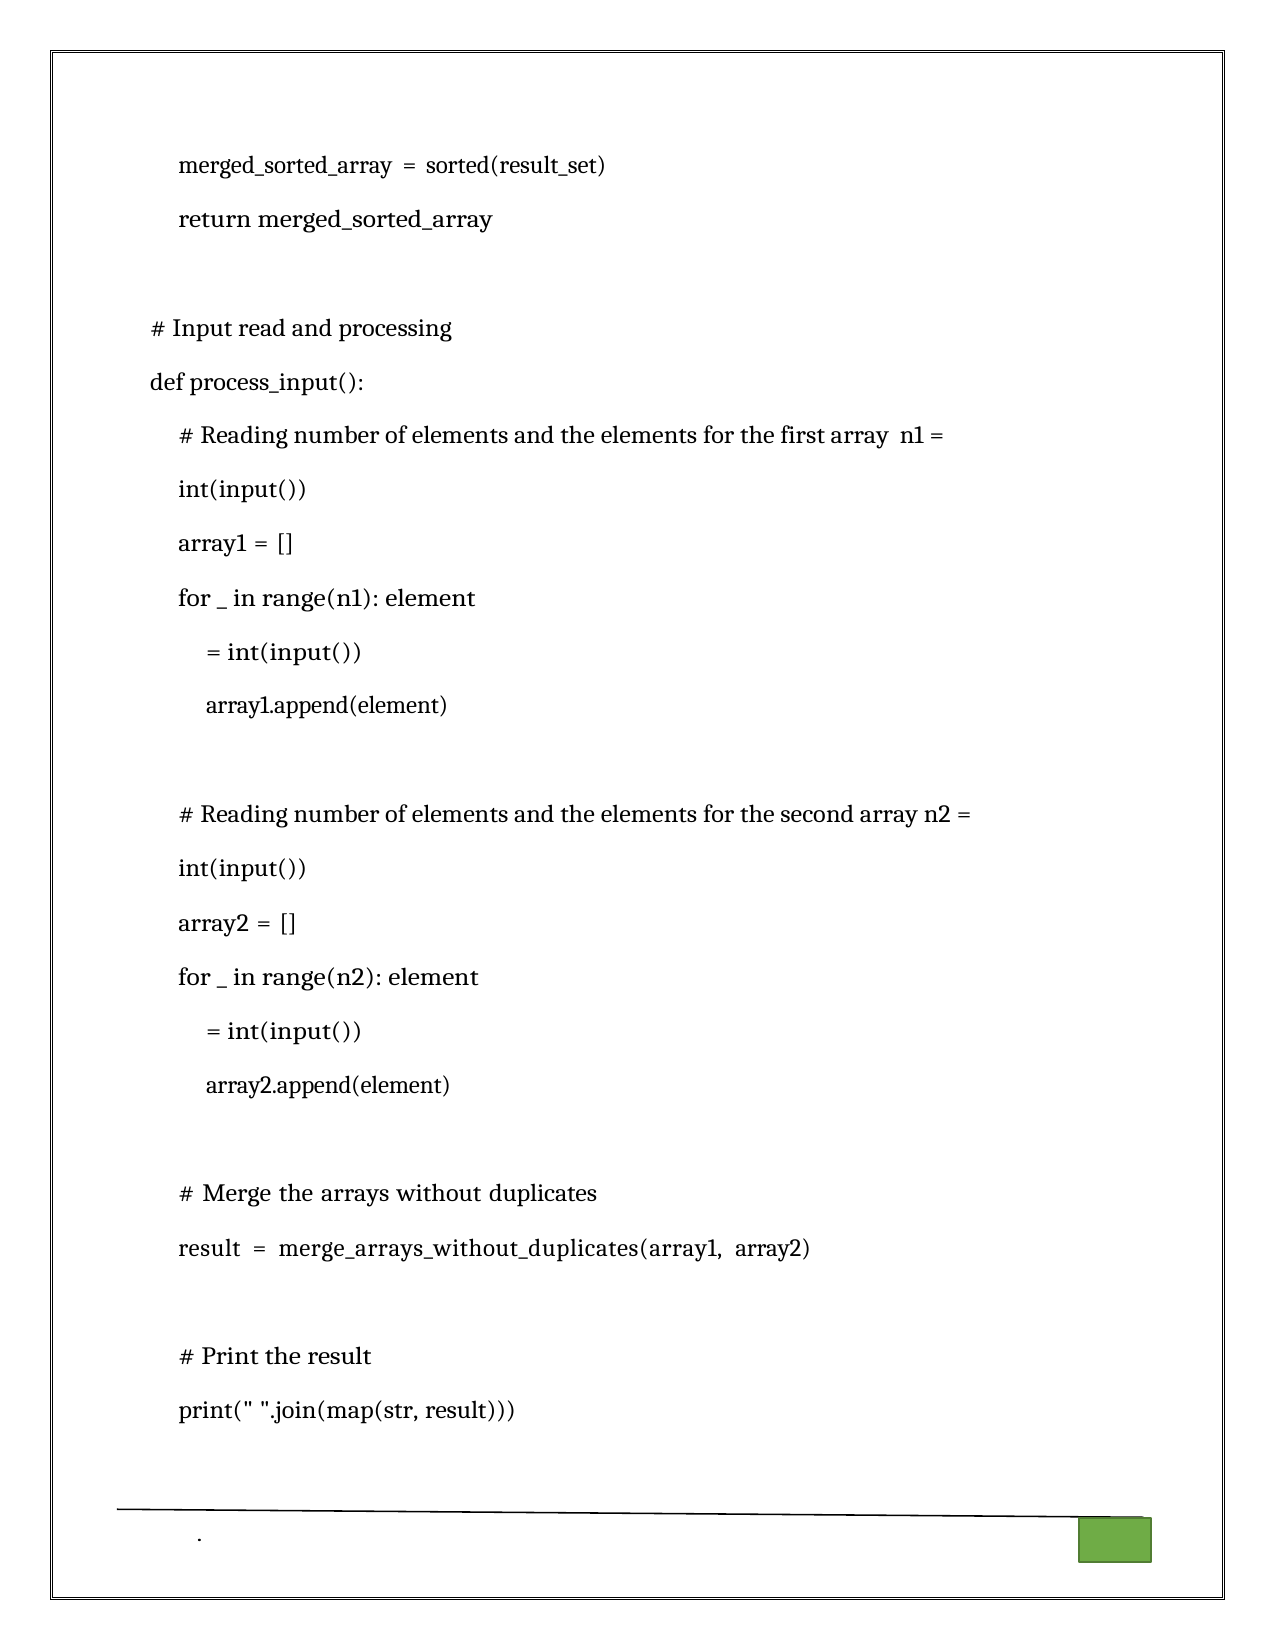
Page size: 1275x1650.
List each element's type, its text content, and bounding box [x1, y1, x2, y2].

text for _ in range(n1): element = int(input()) array1.append(element) [178, 583, 484, 720]
text # Print the result [178, 1342, 1219, 1371]
text print(" ".join(map(str, result))) [178, 1396, 1219, 1425]
text merged_sorted_array = sorted(result_set) return merged_sorted_array [178, 151, 669, 234]
text array2 = [] [178, 908, 1219, 937]
text for _ in range(n2): element = int(input()) array2.append(element) [178, 963, 484, 1099]
text # Reading number of elements and the elements for the second array n2 = int(input()) [178, 800, 978, 883]
text array1 = [] [178, 529, 1219, 558]
text result = merge_arrays_without_duplicates(array1, array2) [178, 1233, 1219, 1262]
text # Input read and processing def process_input(): [150, 313, 484, 396]
text # Merge the arrays without duplicates [178, 1179, 1219, 1208]
text # Reading number of elements and the elements for the first array n1 = int(input()) [178, 421, 946, 504]
